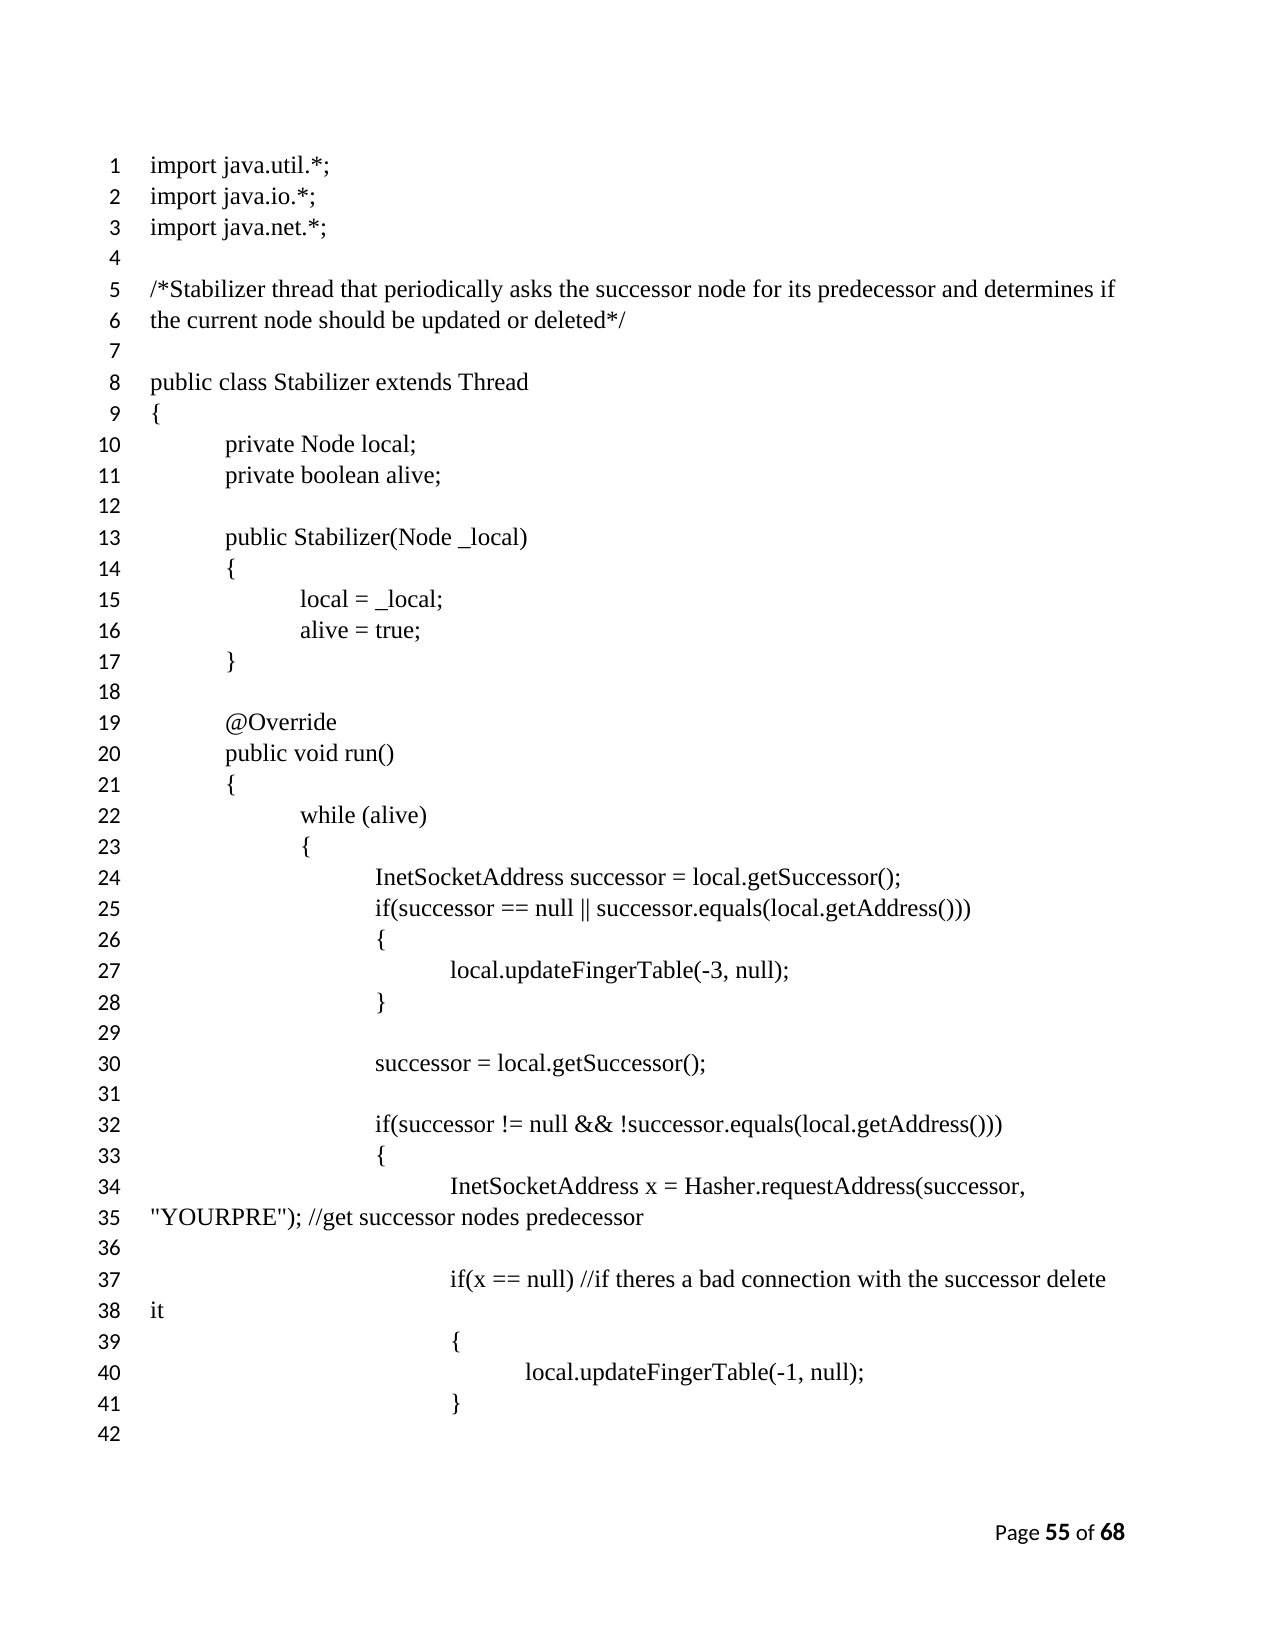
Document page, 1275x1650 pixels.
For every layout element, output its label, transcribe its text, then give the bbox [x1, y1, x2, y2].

text if(successor != null && !successor.equals(local.getAddress())) [150, 1109, 1125, 1138]
text local = _local; [150, 584, 1125, 613]
text { [150, 398, 1125, 427]
text InetSocketAddress x = Hasher.requestAddress(successor, "YOURPRE"); //get successor nodes predecessor [150, 1171, 1125, 1231]
text import java.io.*; [150, 181, 1125, 210]
text if(x == null) //if theres a bad connection with the successor delete it [150, 1264, 1125, 1324]
text { [150, 553, 1125, 582]
text alive = true; [150, 615, 1125, 644]
text local.updateFingerTable(-1, null); [150, 1357, 1125, 1386]
text { [150, 831, 1125, 860]
text private Node local; [150, 429, 1125, 458]
text import java.util.*; [150, 150, 1125, 179]
text private boolean alive; [150, 460, 1125, 489]
text successor = local.getSuccessor(); [150, 1048, 1125, 1077]
text InetSocketAddress successor = local.getSuccessor(); [150, 862, 1125, 891]
text { [150, 924, 1125, 953]
text local.updateFingerTable(-3, null); [150, 956, 1125, 984]
text @Override [150, 707, 1125, 736]
text import java.net.*; [150, 212, 1125, 241]
text while (alive) [150, 800, 1125, 829]
text { [150, 1326, 1125, 1355]
text /*Stabilizer thread that periodically asks the successor node for its predecessor and determines if the current node should be updated or deleted*/ [150, 274, 1125, 334]
text { [150, 769, 1125, 798]
text if(successor == null || successor.equals(local.getAddress())) [150, 893, 1125, 922]
text } [150, 646, 1125, 675]
text public Stabilizer(Node _local) [150, 522, 1125, 551]
text { [150, 1140, 1125, 1169]
text } [150, 1388, 1125, 1417]
text public class Stabilizer extends Thread [150, 367, 1125, 396]
text } [150, 987, 1125, 1015]
text public void run() [150, 738, 1125, 767]
